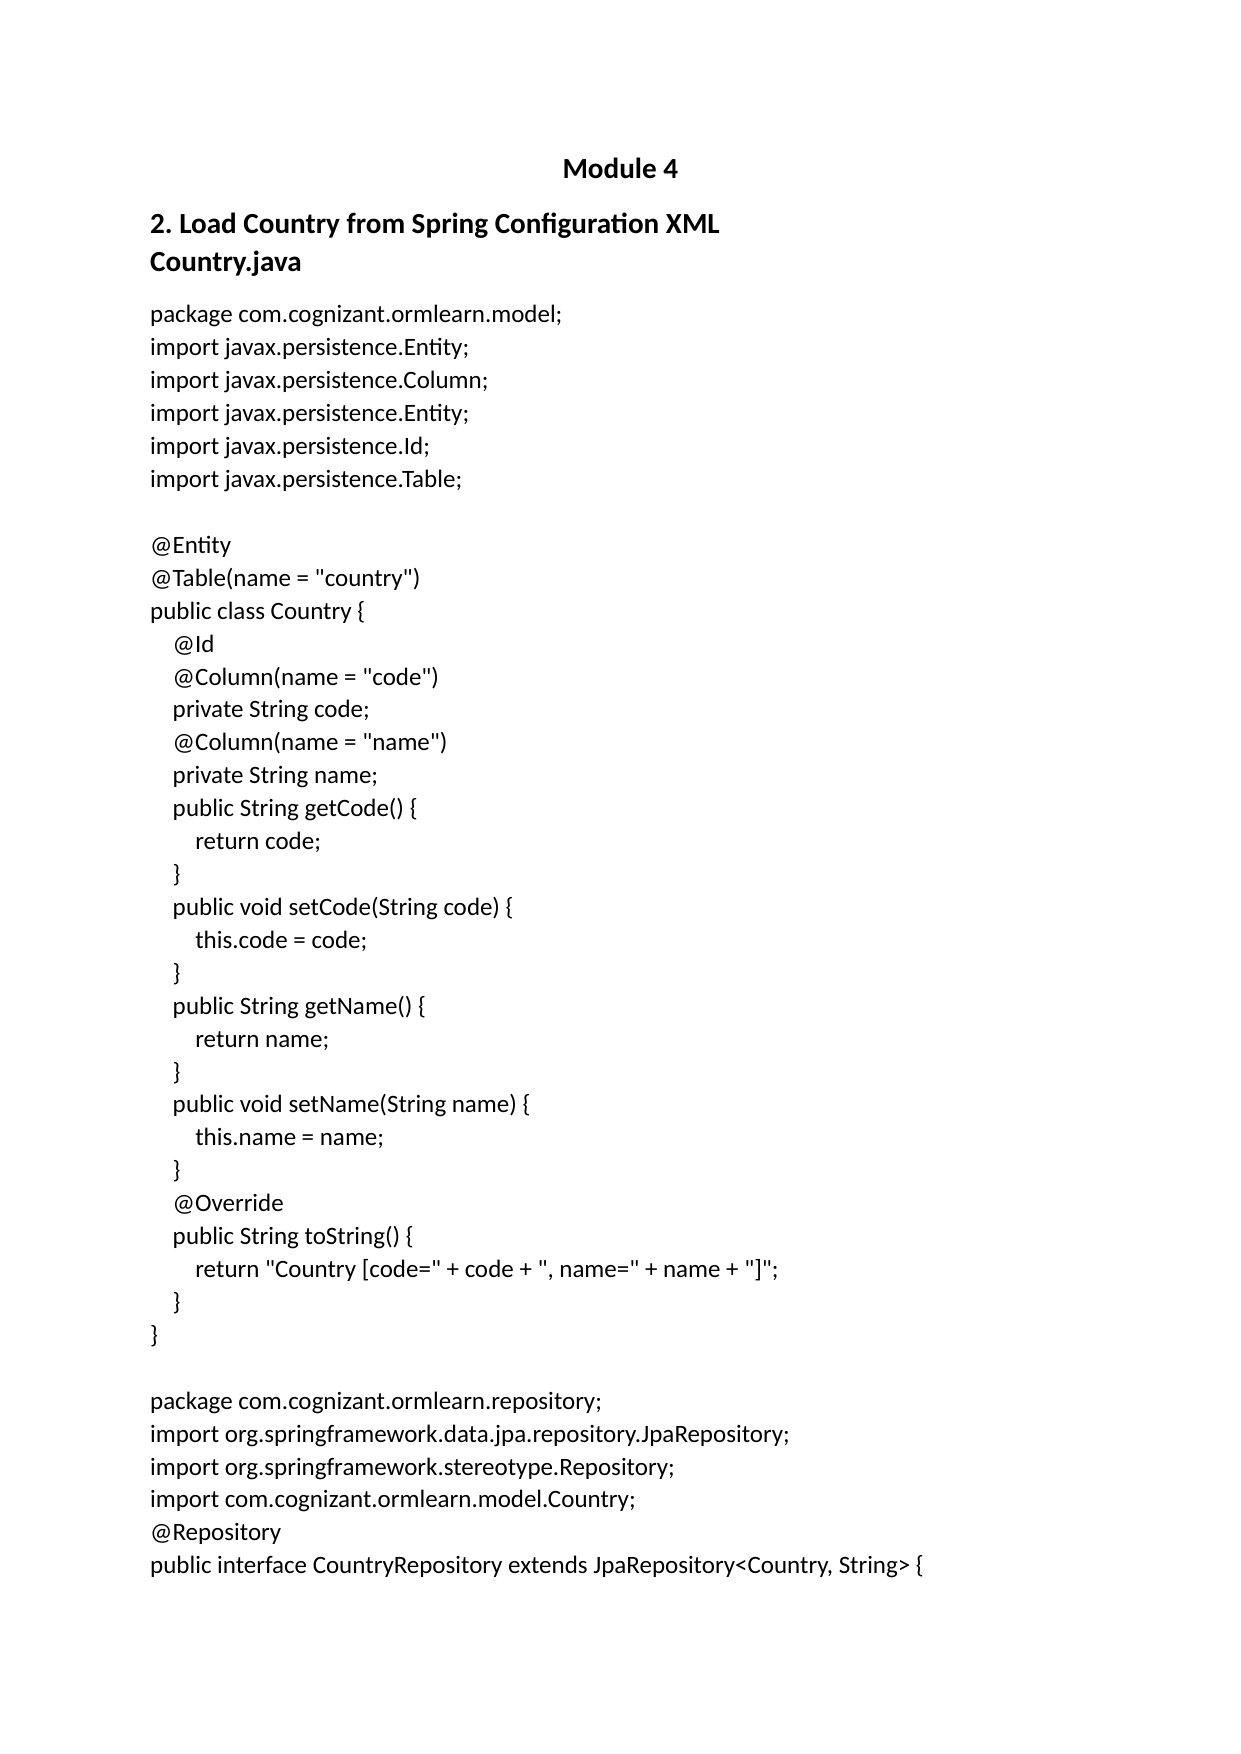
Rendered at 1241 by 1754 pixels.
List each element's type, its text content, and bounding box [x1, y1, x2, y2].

text } [150, 957, 1090, 987]
text return code; [150, 825, 1090, 856]
text import javax.persistence.Entity; [150, 397, 1090, 428]
text } [150, 1154, 1090, 1185]
text @Column(name = "code") [150, 661, 1090, 691]
text } [150, 1056, 1090, 1086]
text import org.springframework.stereotype.Repository; [150, 1451, 1090, 1481]
text return "Country [code=" + code + ", name=" + name + "]"; [150, 1253, 1090, 1284]
text public void setCode(String code) { [150, 891, 1090, 922]
text import javax.persistence.Entity; [150, 332, 1090, 362]
text import org.springframework.data.jpa.repository.JpaRepository; [150, 1418, 1090, 1448]
text @Table(name = "country") [150, 562, 1090, 592]
text return name; [150, 1023, 1090, 1053]
text private String name; [150, 759, 1090, 790]
text public void setName(String name) { [150, 1089, 1090, 1119]
text public interface CountryRepository extends JpaRepository<Country, String> { [150, 1549, 1090, 1580]
text @Override [150, 1187, 1090, 1218]
text @Entity [150, 529, 1090, 559]
text this.name = name; [150, 1122, 1090, 1152]
text @Column(name = "name") [150, 727, 1090, 757]
text } [150, 858, 1090, 889]
text import javax.persistence.Table; [150, 463, 1090, 494]
text public String toString() { [150, 1220, 1090, 1251]
text @Id [150, 628, 1090, 658]
text @Repository [150, 1517, 1090, 1547]
text } [150, 1286, 1090, 1317]
text public String getName() { [150, 990, 1090, 1020]
text private String code; [150, 694, 1090, 724]
text import javax.persistence.Id; [150, 430, 1090, 461]
text Module 4 [150, 150, 1090, 186]
text public String getCode() { [150, 792, 1090, 823]
text import com.cognizant.ormlearn.model.Country; [150, 1484, 1090, 1514]
text import javax.persistence.Column; [150, 364, 1090, 395]
text package com.cognizant.ormlearn.model; [150, 299, 1090, 329]
text } [150, 1319, 1090, 1349]
text this.code = code; [150, 924, 1090, 954]
text public class Country { [150, 595, 1090, 625]
text 2. Load Country from Spring Configuration XML Country.java [150, 205, 1090, 279]
text package com.cognizant.ormlearn.repository; [150, 1385, 1090, 1415]
